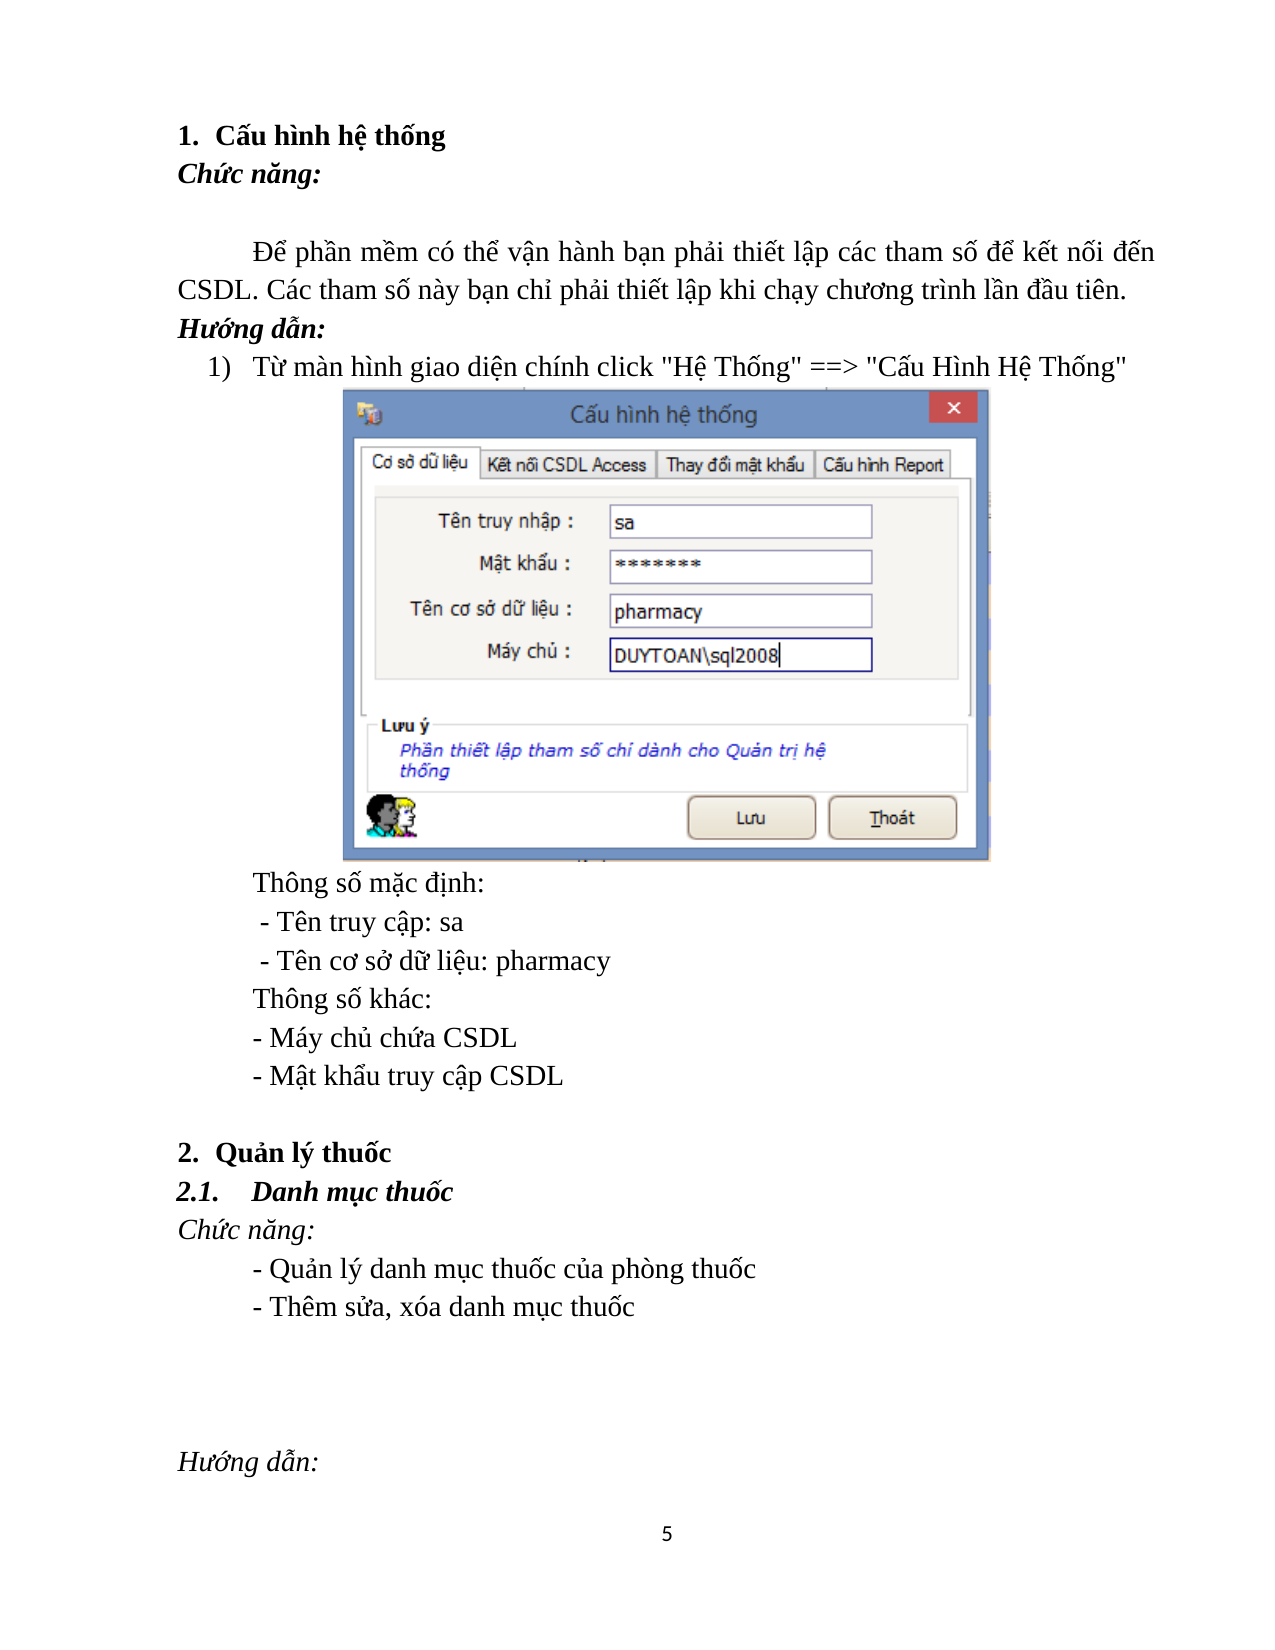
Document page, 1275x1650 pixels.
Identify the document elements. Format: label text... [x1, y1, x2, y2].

list - Quản lý danh mục thuốc của phòng thuốc [252, 1251, 1157, 1284]
list - Tên truy cập: sa [177, 904, 1157, 938]
list Hướng dẫn: [177, 311, 1157, 344]
list Hướng dẫn: [177, 1444, 1157, 1477]
picture [342, 387, 992, 862]
list Danh mục thuốc [176, 1174, 1157, 1207]
list - Mật khẩu truy cập CSDL [177, 1058, 1157, 1092]
list Cấu hình hệ thống [177, 118, 1157, 152]
list Chức năng: [177, 1212, 1157, 1246]
list Thông số mặc định: [177, 866, 1157, 899]
list Chức năng: [177, 157, 1157, 190]
list Quản lý thuốc [177, 1135, 1157, 1169]
list Để phần mềm có thể vận hành bạn phải thiết lập các tham số để kết nối đến CSDL. Các tham số này bạn chỉ phải thiết lập khi chạy chương trình lần đầu tiên. [177, 234, 1157, 306]
list Thông số khác: [177, 981, 1157, 1015]
list Từ màn hình giao diện chính click "Hệ Thống" ==> "Cấu Hình Hệ Thống" [177, 349, 1157, 383]
list - Tên cơ sở dữ liệu: pharmacy [177, 943, 1157, 976]
list - Thêm sửa, xóa danh mục thuốc [252, 1289, 1157, 1323]
list - Máy chủ chứa CSDL [177, 1020, 1157, 1053]
